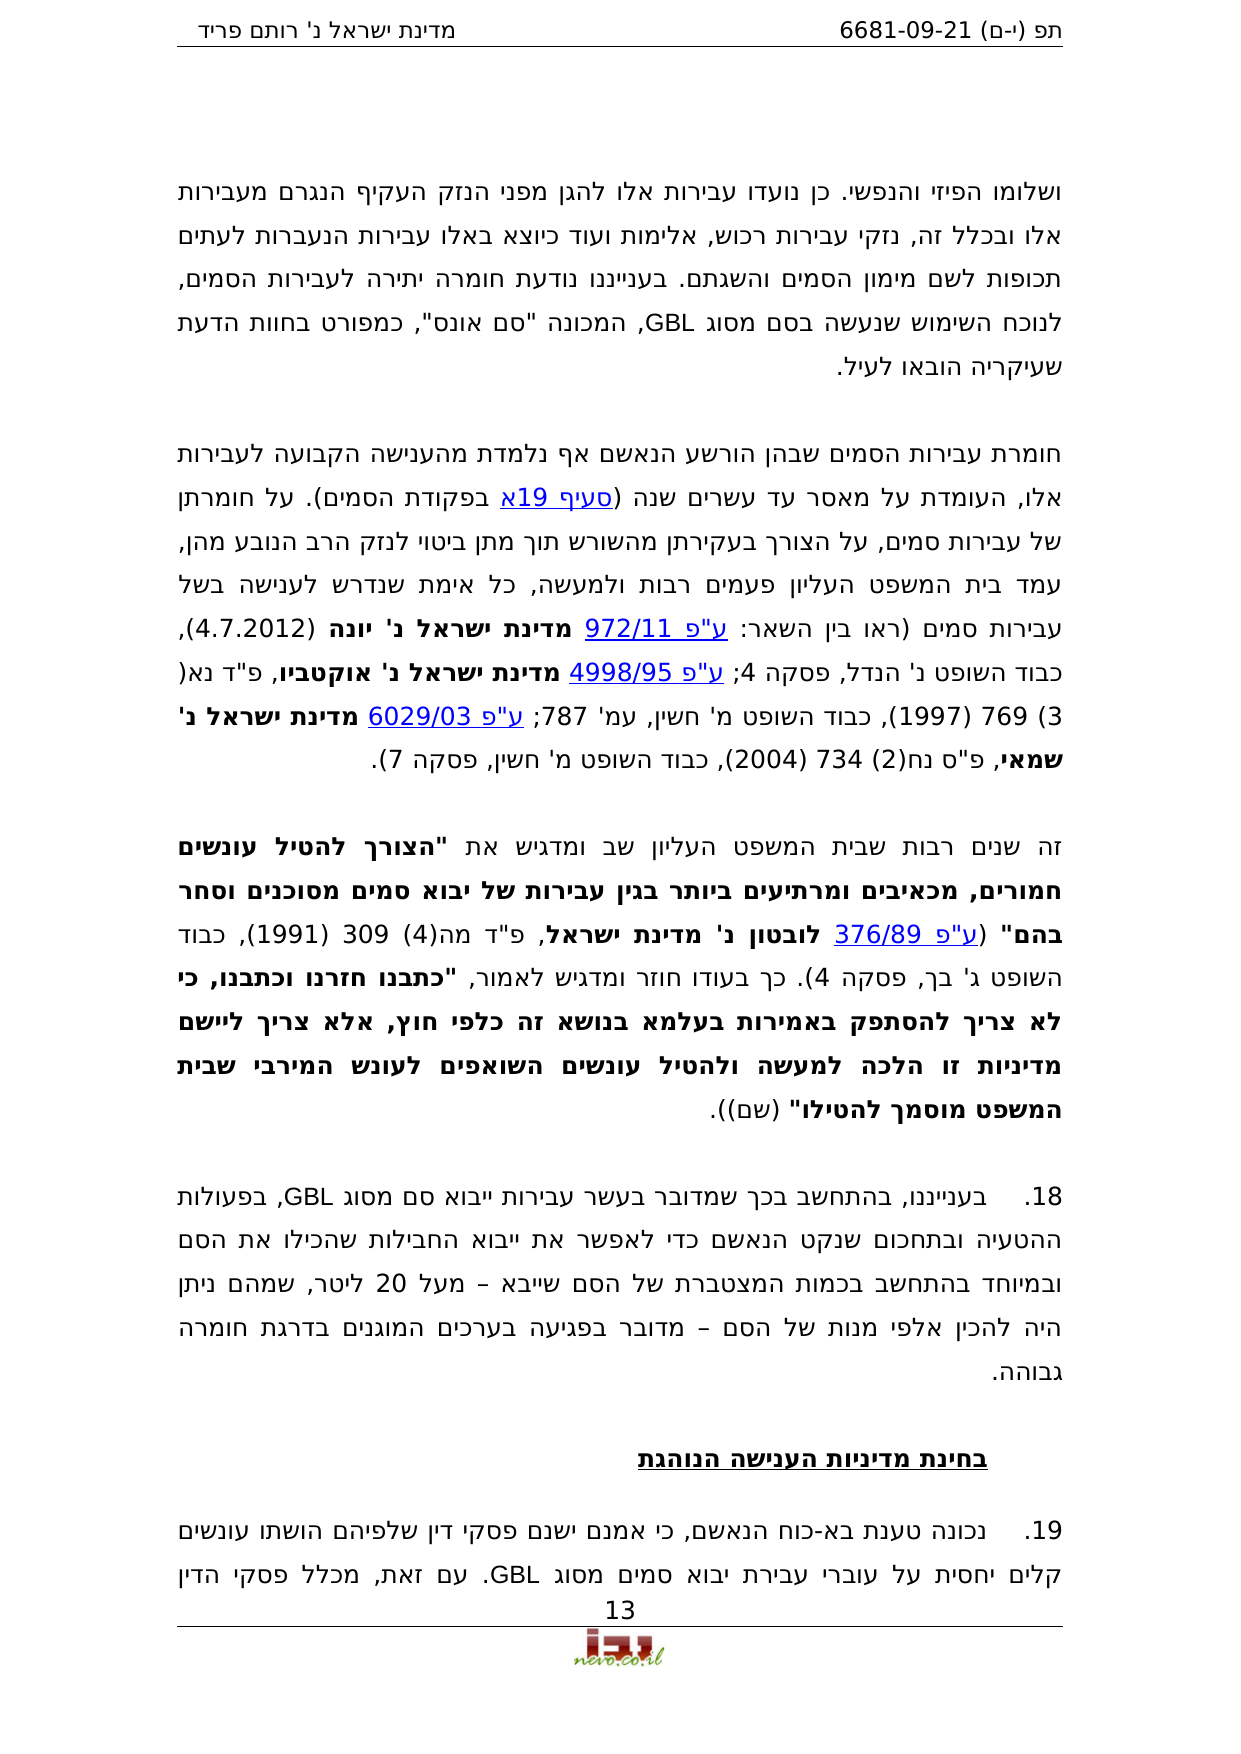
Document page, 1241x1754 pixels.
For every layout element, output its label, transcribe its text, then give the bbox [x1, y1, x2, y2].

text חומרת עבירות הסמים שבהן הורשע הנאשם אף נלמדת מהענישה הקבועה לעבירות אלו, העומדת על מאסר עד עשרים שנה (סעיף 19א בפקודת הסמים). על חומרתן של עבירות סמים, על הצורך בעקירתן מהשורש תוך מתן ביטוי לנזק הרב הנובע מהן, עמד בית המשפט העליון פעמים רבות ולמעשה, כל אימת שנדרש לענישה בשל עבירות סמים (ראו בין השאר: ע"פ 972/11 מדינת ישראל נ' יונה (4.7.2012), כבוד השופט נ' הנדל, פסקה 4; ע"פ 4998/95 מדינת ישראל נ' אוקטביו, פ"ד נא(3) 769 (1997), כבוד השופט מ' חשין, עמ' 787; ע"פ 6029/03 מדינת ישראל נ' שמאי, פ"ס נח(2) 734 (2004), כבוד השופט מ' חשין, פסקה 7). [177, 439, 1063, 775]
text זה שנים רבות שבית המשפט העליון שב ומדגיש את "הצורך להטיל עונשים חמורים, מכאיבים ומרתיעים ביותר בגין עבירות של יבוא סמים מסוכנים וסחר בהם" (ע"פ 376/89 לובטון נ' מדינת ישראל, פ"ד מה(4) 309 (1991), כבוד השופט ג' בך, פסקה 4). כך בעודו חוזר ומדגיש לאמור, "כתבנו חזרנו וכתבנו, כי לא צריך להסתפק באמירות בעלמא בנושא זה כלפי חוץ, אלא צריך ליישם מדיניות זו הלכה למעשה ולהטיל עונשים השואפים לעונש המירבי שבית המשפט מוסמך להטילו" (שם)). [177, 832, 1063, 1124]
text 18. בענייננו, בהתחשב בכך שמדובר בעשר עבירות ייבוא סם מסוג GBL, בפעולות ההטעיה ובתחכום שנקט הנאשם כדי לאפשר את ייבוא החבילות שהכילו את הסם ובמיוחד בהתחשב בכמות המצטברת של הסם שייבא – מעל 20 ליטר, שמהם ניתן היה להכין אלפי מנות של הסם – מדובר בפגיעה בערכים המוגנים בדרגת חומרה גבוהה. [177, 1182, 1063, 1386]
text בחינת מדיניות הענישה הנוהגת [177, 1444, 1063, 1473]
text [177, 177, 1063, 382]
picture [574, 1628, 666, 1667]
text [177, 1516, 1063, 1589]
